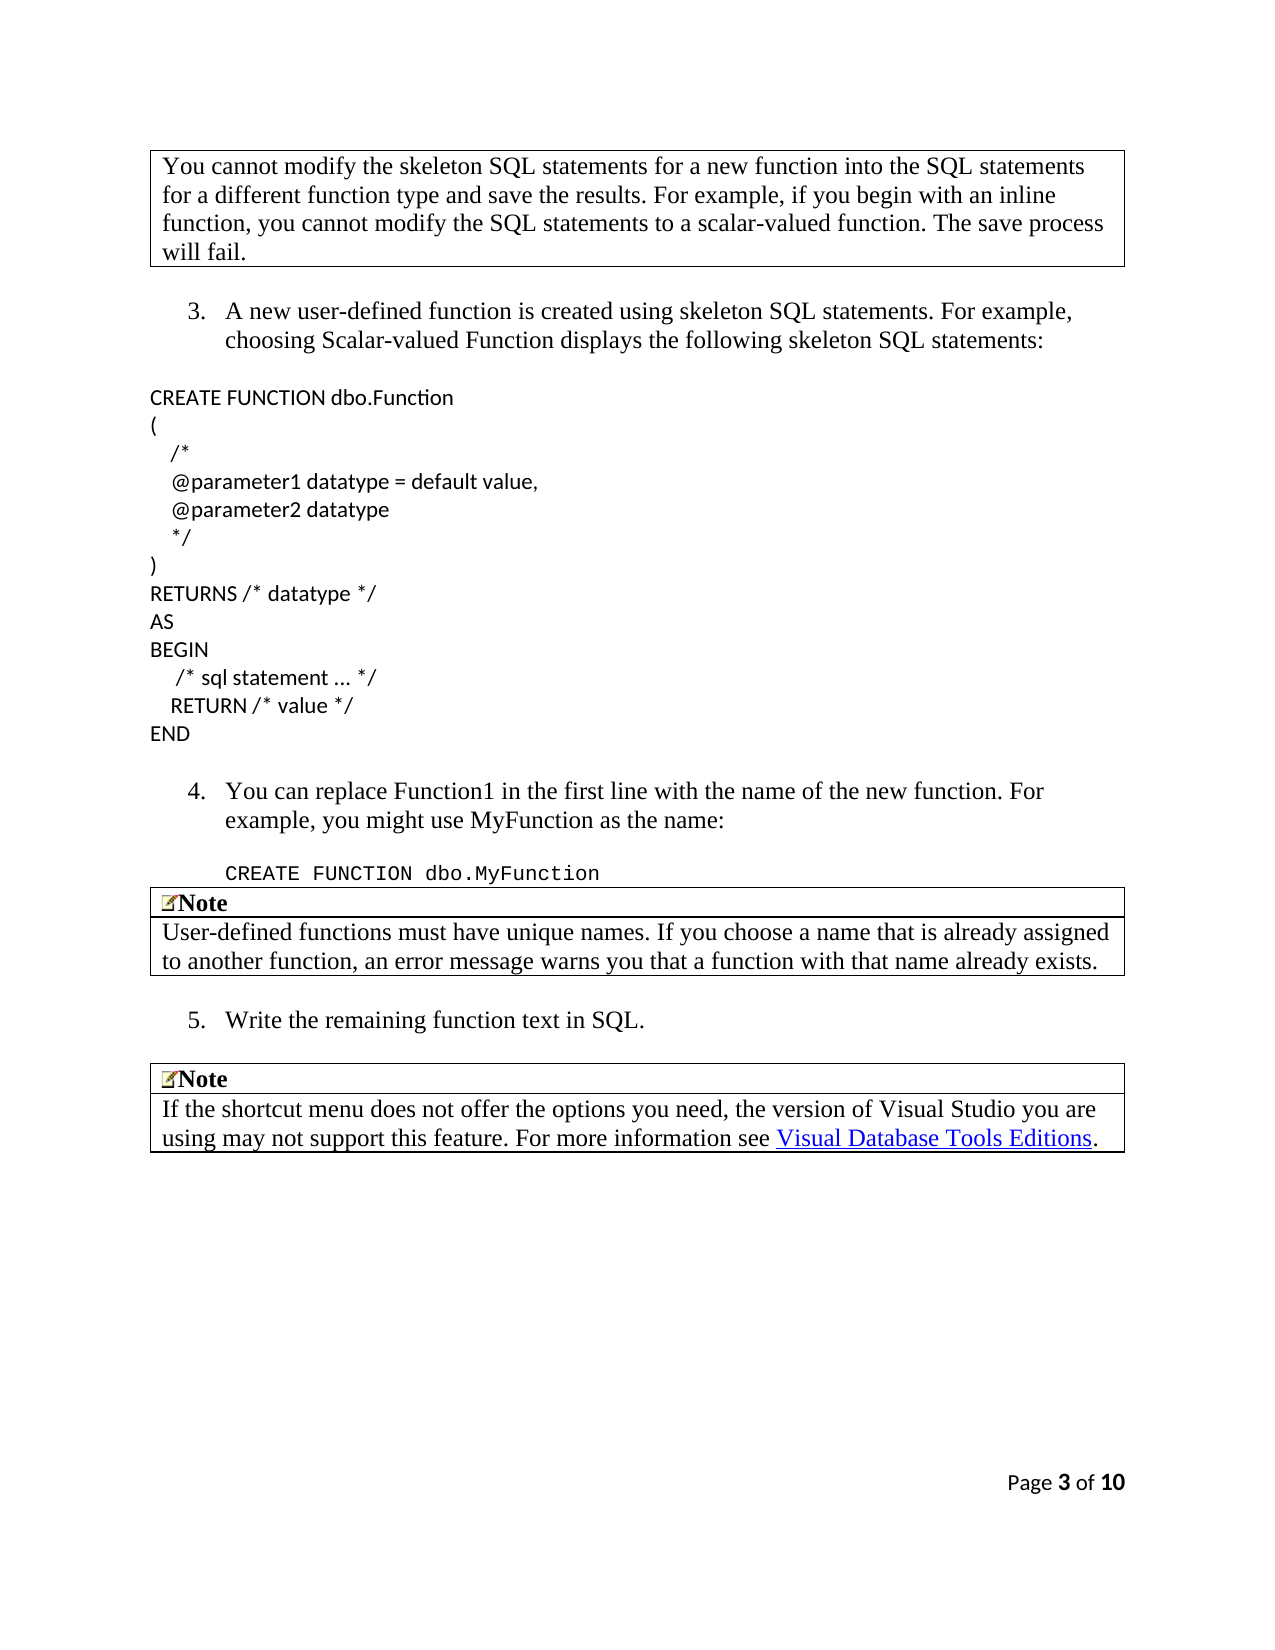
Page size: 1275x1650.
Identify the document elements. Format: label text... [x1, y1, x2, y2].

table_cell If the shortcut menu does not offer the options you need, the version of Visual Studio you are using may not support this feature. For more information see Visual Database Tools Editions. [151, 1094, 1124, 1151]
text RETURN /* value */ [150, 691, 1125, 719]
text CREATE FUNCTION dbo.Function [150, 383, 1125, 411]
text CREATE FUNCTION dbo.MyFunction [225, 863, 1125, 887]
text */ [150, 523, 1125, 551]
picture [161, 895, 178, 911]
text BEGIN [150, 635, 1125, 663]
text /* [150, 439, 1125, 467]
picture [161, 1071, 178, 1088]
text ( [150, 411, 1125, 439]
text @parameter1 datatype = default value, [150, 467, 1125, 495]
list A new user-defined function is created using skeleton SQL statements. For example, choosing Scalar-valued Function displays the following skeleton SQL statements: [187, 296, 1125, 354]
text END [150, 719, 1125, 747]
text @parameter2 datatype [150, 495, 1125, 523]
list Write the remaining function text in SQL. [187, 1005, 1125, 1034]
table_header Note [151, 1064, 1124, 1093]
text AS [150, 607, 1125, 635]
text /* sql statement ... */ [150, 663, 1125, 691]
text RETURNS /* datatype */ [150, 579, 1125, 607]
table_cell You cannot modify the skeleton SQL statements for a new function into the SQL statements for a different function type and save the results. For example, if you begin with an inline function, you cannot modify the SQL statements to a scalar-valued function. The save process will fail. [151, 151, 1124, 266]
table_cell User-defined functions must have unique names. If you choose a name that is already assigned to another function, an error message warns you that a function with that name already exists. [151, 918, 1124, 975]
text ) [150, 551, 1125, 579]
table_header Note [151, 888, 1124, 916]
list You can replace Function1 in the first line with the name of the new function. For example, you might use MyFunction as the name: [187, 776, 1125, 834]
